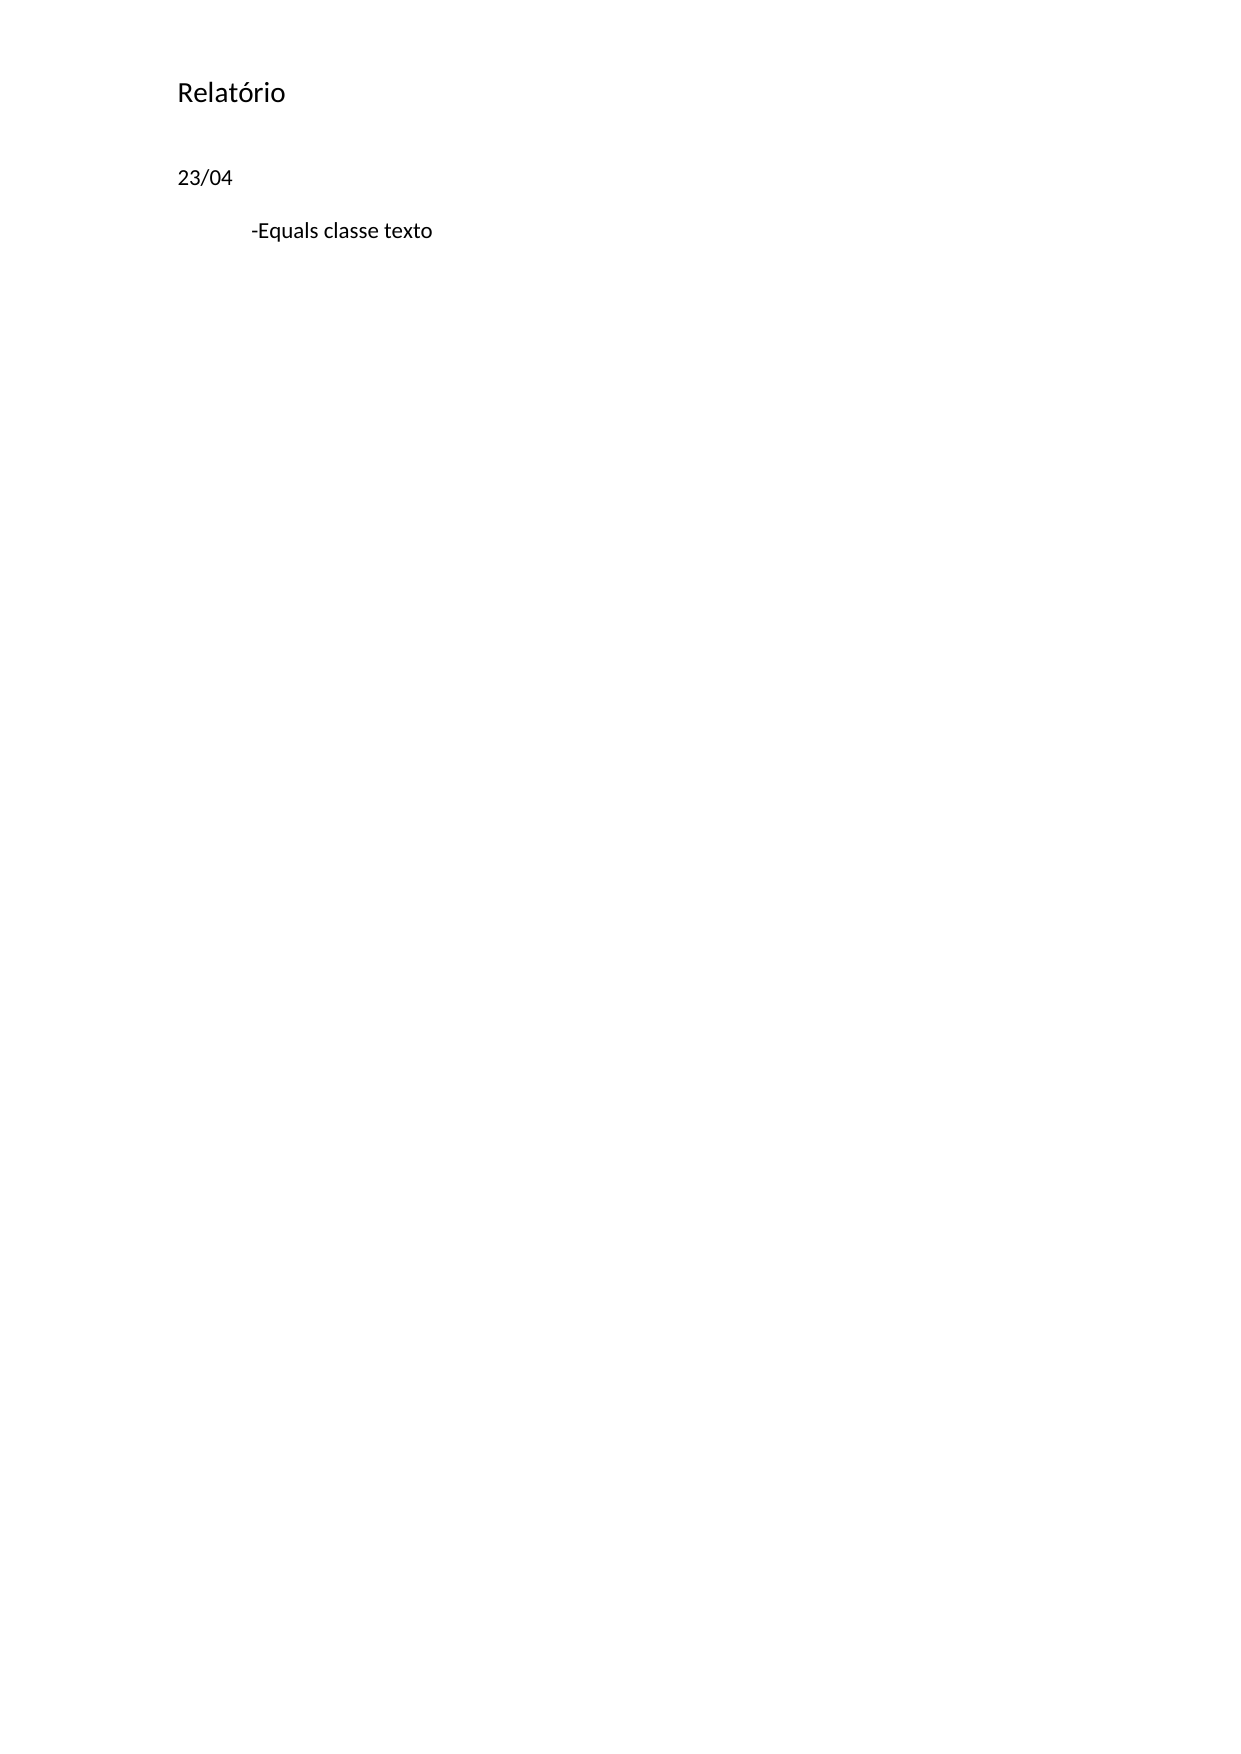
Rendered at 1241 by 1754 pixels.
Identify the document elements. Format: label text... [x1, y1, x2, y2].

text 23/04 [177, 163, 1063, 192]
text -Equals classe texto [177, 217, 1063, 244]
